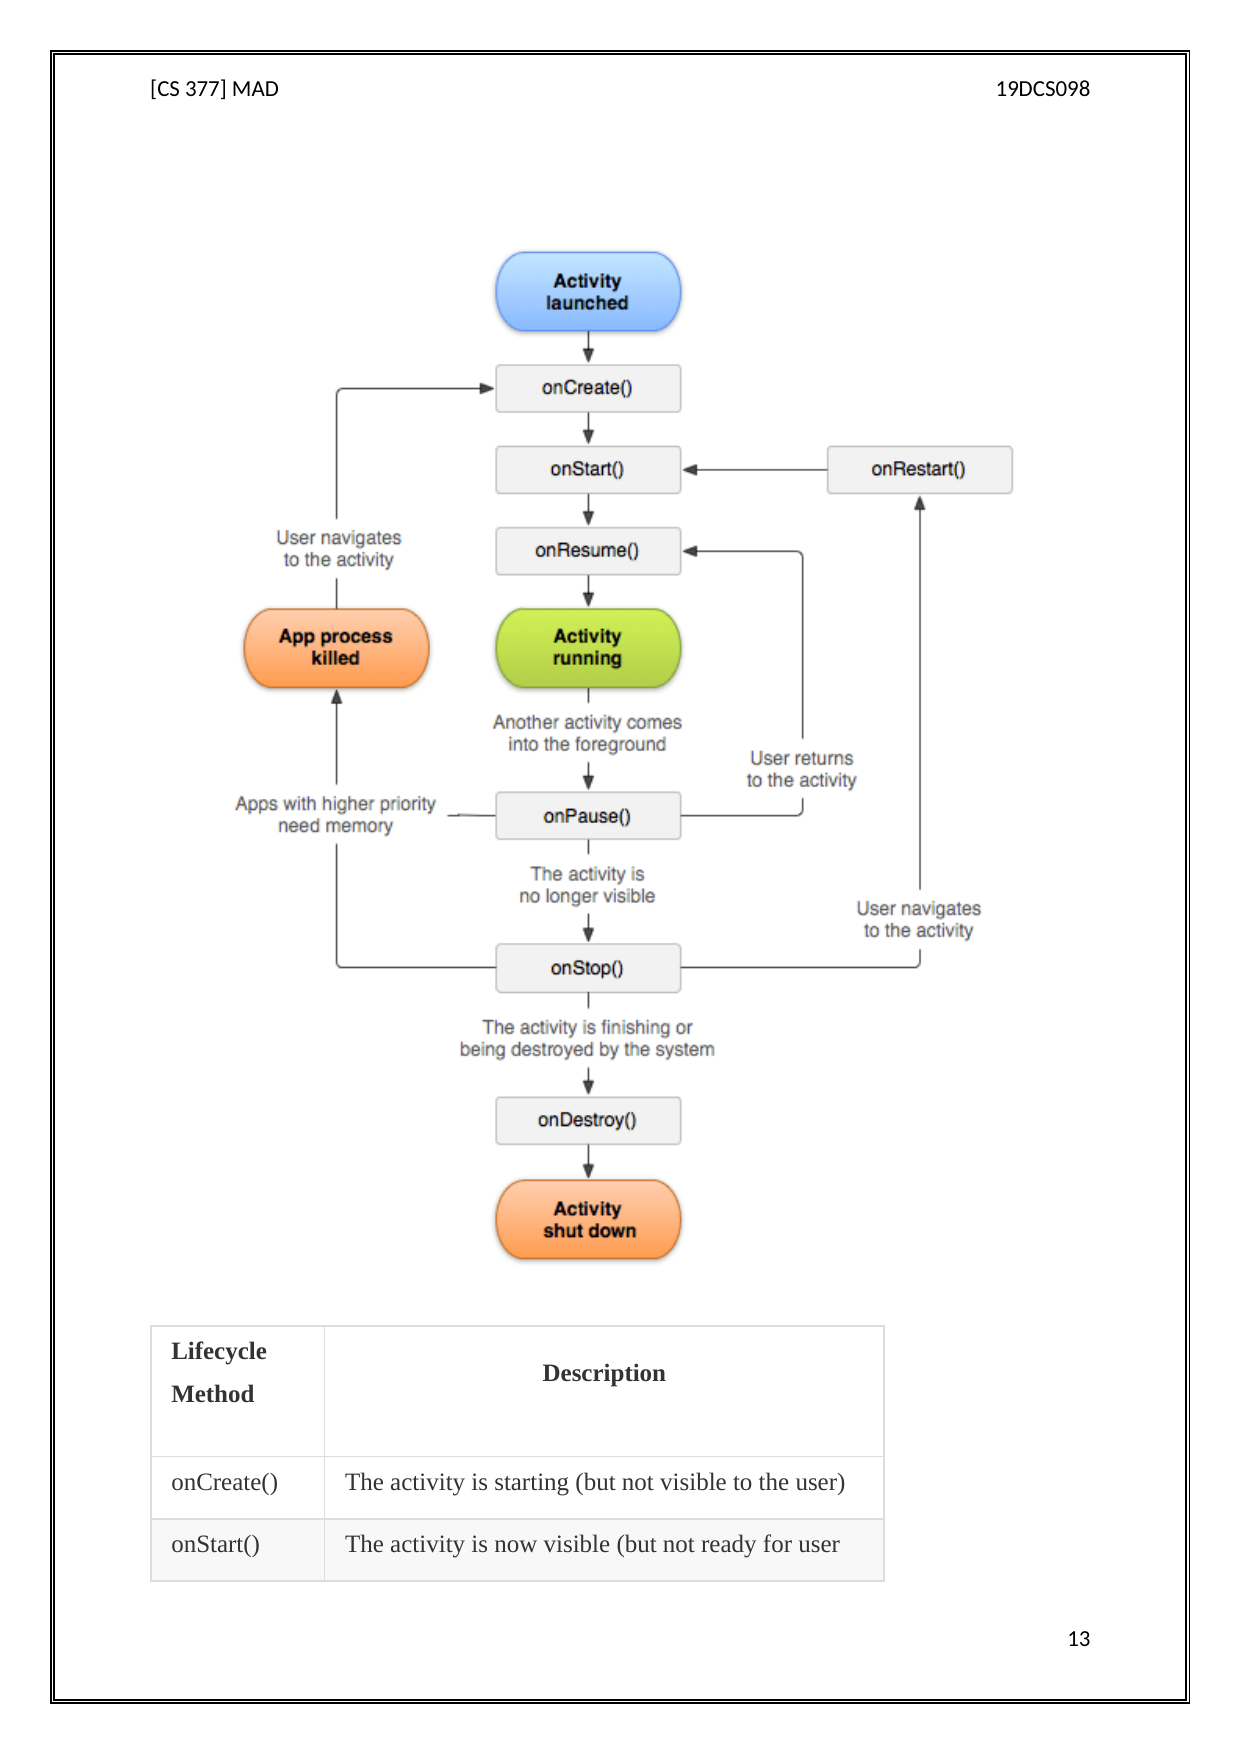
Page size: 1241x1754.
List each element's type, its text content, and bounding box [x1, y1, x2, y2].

table_cell onCreate() [152, 1457, 324, 1518]
table_cell onStart() [152, 1520, 324, 1580]
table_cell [325, 1520, 883, 1580]
table_header Lifecycle Method [152, 1327, 324, 1456]
table_cell The activity is starting (but not visible to the user) [325, 1457, 883, 1518]
picture [211, 230, 1029, 1283]
table_header Description [325, 1327, 883, 1456]
